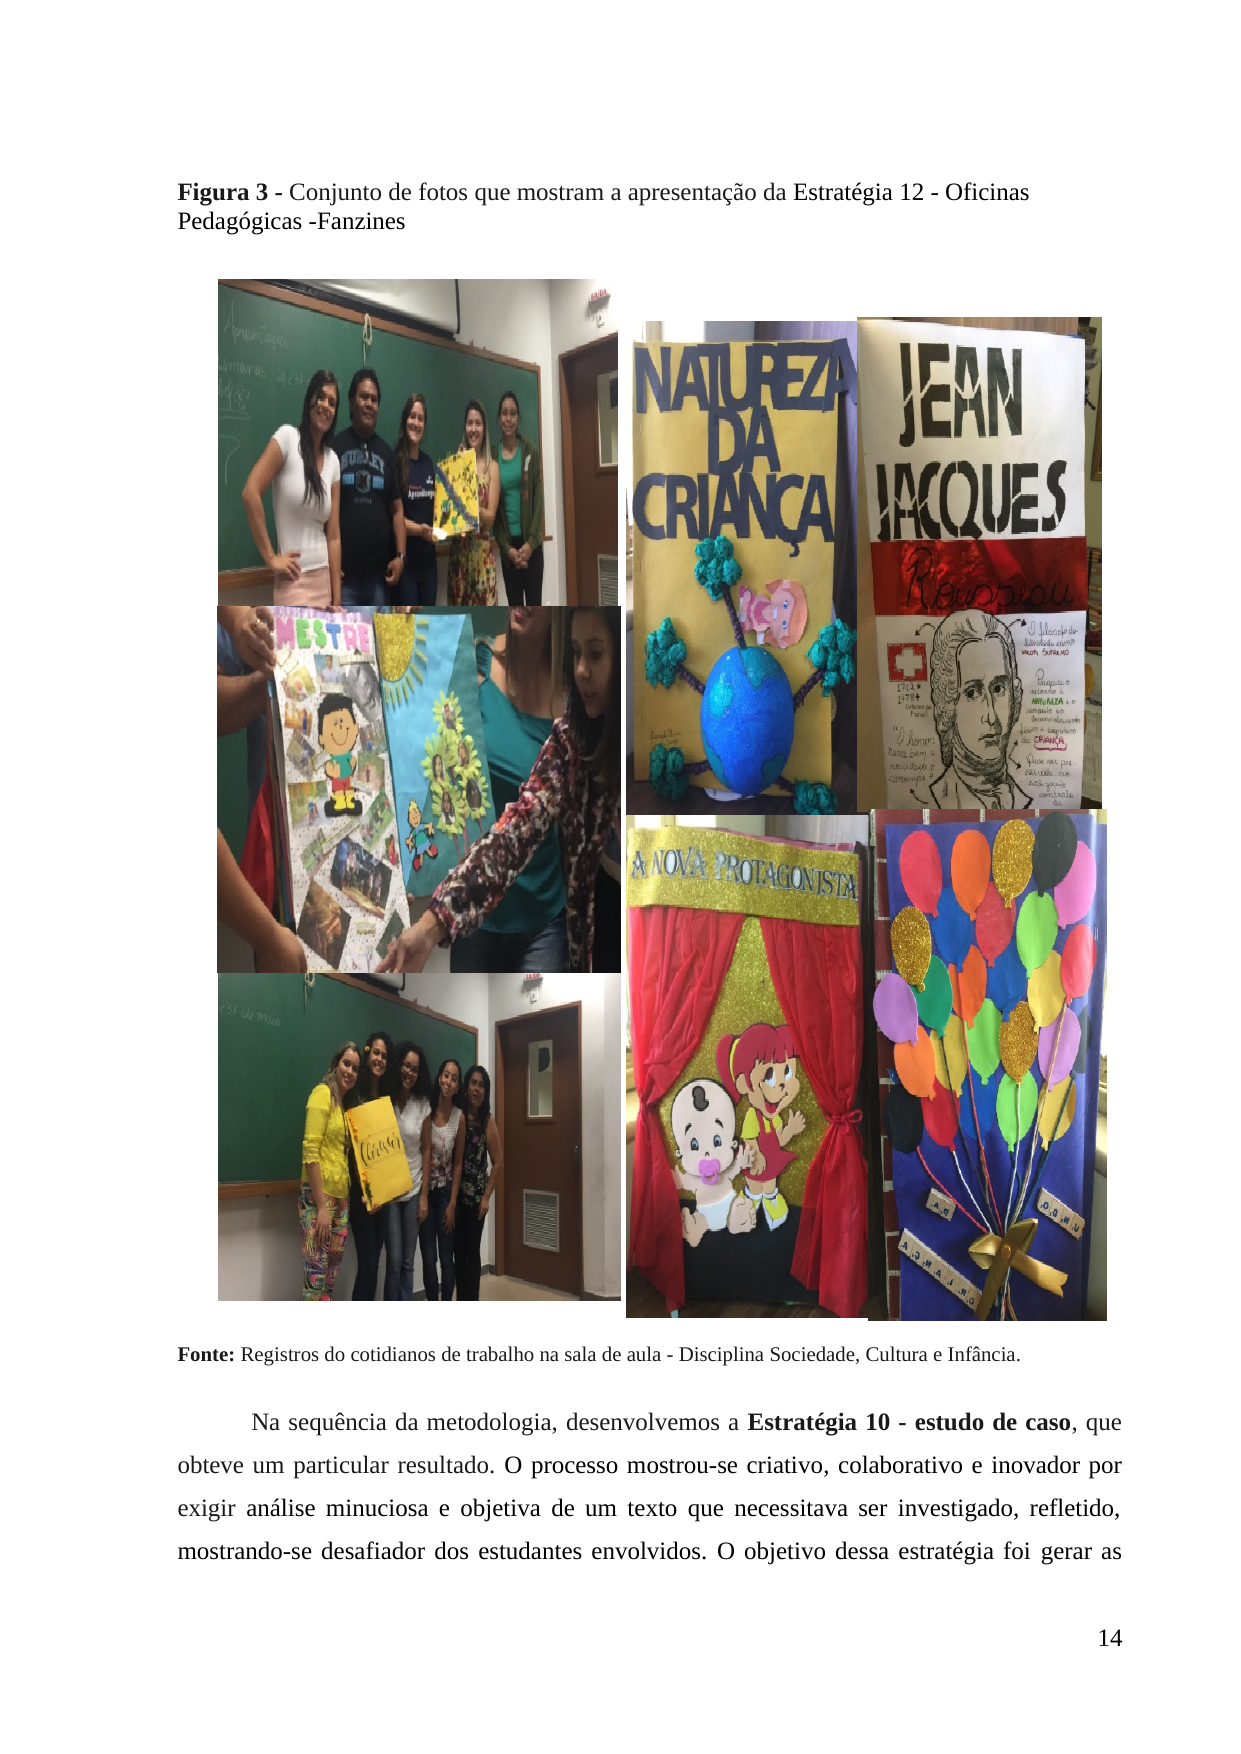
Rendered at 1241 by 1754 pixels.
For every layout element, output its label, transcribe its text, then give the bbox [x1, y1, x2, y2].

picture [217, 279, 621, 1301]
text Fonte: Registros do cotidianos de trabalho na sala de aula - Disciplina Sociedade, Cultura e Infância. [177, 1342, 1122, 1366]
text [177, 1407, 1122, 1565]
text Figura 3 - Conjunto de fotos que mostram a apresentação da Estratégia 12 - Oficinas Pedagógicas -Fanzines [177, 177, 1122, 235]
picture [626, 317, 1107, 1321]
